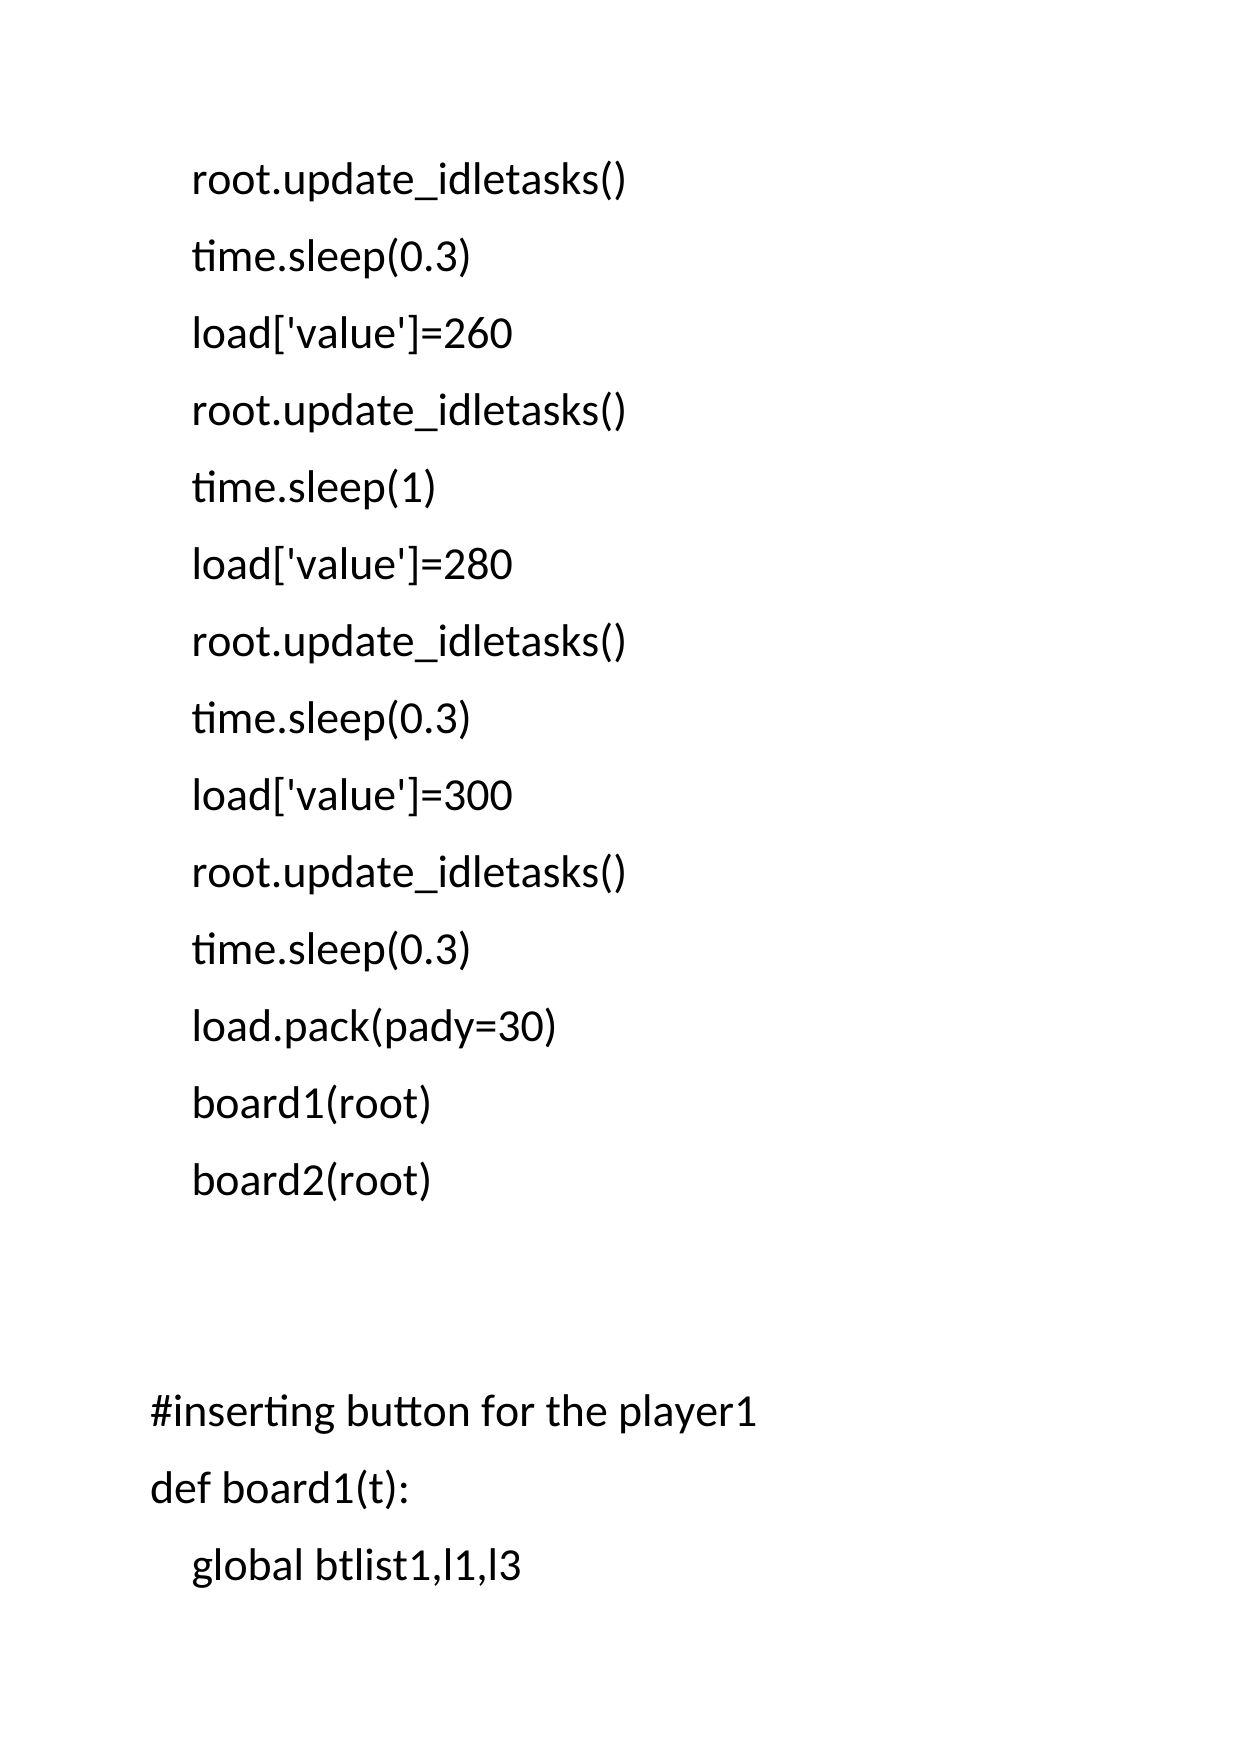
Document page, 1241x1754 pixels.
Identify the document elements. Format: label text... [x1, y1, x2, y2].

text def board1(t): [150, 1459, 1090, 1514]
text board1(root) [150, 1074, 1090, 1130]
text load['value']=300 [150, 766, 1090, 822]
text load.pack(pady=30) [150, 997, 1090, 1053]
text root.update_idletasks() [150, 612, 1090, 668]
text root.update_idletasks() [150, 381, 1090, 437]
text root.update_idletasks() [150, 150, 1090, 206]
text load['value']=280 [150, 535, 1090, 591]
text root.update_idletasks() [150, 843, 1090, 899]
text board2(root) [150, 1151, 1090, 1207]
text time.sleep(0.3) [150, 227, 1090, 283]
text time.sleep(0.3) [150, 920, 1090, 976]
text time.sleep(0.3) [150, 689, 1090, 745]
text load['value']=260 [150, 304, 1090, 360]
text time.sleep(1) [150, 458, 1090, 514]
text global btlist1,l1,l3 [150, 1536, 1090, 1592]
text #inserting button for the player1 [150, 1382, 1090, 1438]
